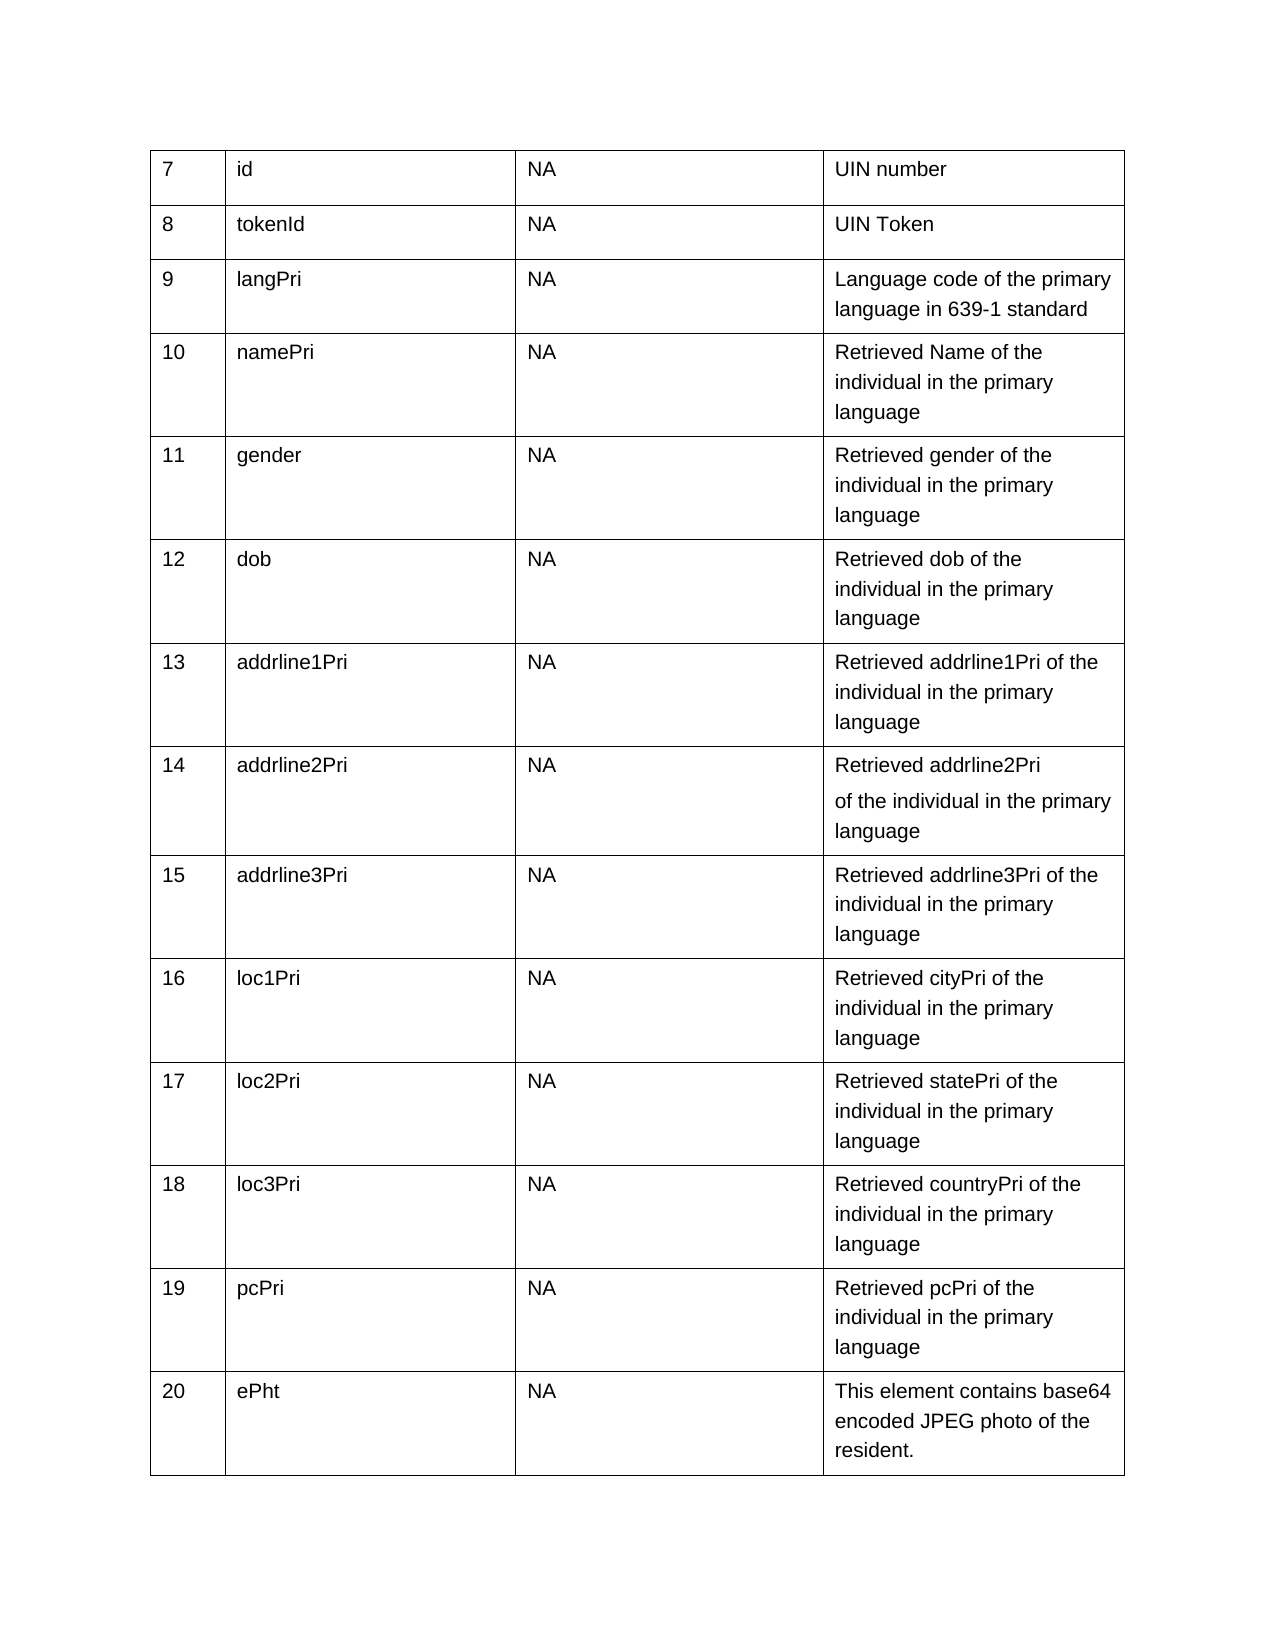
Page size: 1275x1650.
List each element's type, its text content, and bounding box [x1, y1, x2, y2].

table_cell addrline1Pri [226, 644, 515, 746]
table_cell namePri [226, 334, 515, 436]
table_cell 16 [151, 959, 225, 1062]
table_cell Retrieved addrline2Pri of the individual in the primary language [824, 747, 1124, 855]
table_cell langPri [226, 260, 515, 333]
table_cell NA [516, 1166, 823, 1268]
table_cell 20 [151, 1372, 225, 1474]
table_cell NA [516, 1372, 823, 1474]
table_cell Retrieved Name of the individual in the primary language [824, 334, 1124, 436]
table_cell NA [516, 260, 823, 333]
table_cell 19 [151, 1269, 225, 1371]
table_cell Retrieved cityPri of the individual in the primary language [824, 959, 1124, 1062]
table_cell NA [516, 856, 823, 958]
table_cell Retrieved countryPri of the individual in the primary language [824, 1166, 1124, 1268]
table_cell pcPri [226, 1269, 515, 1371]
table_cell tokenId [226, 206, 515, 259]
table_cell 8 [151, 206, 225, 259]
table_cell 12 [151, 540, 225, 642]
table_cell UIN Token [824, 206, 1124, 259]
table_cell NA [516, 151, 823, 205]
table_cell gender [226, 437, 515, 539]
table_cell 13 [151, 644, 225, 746]
table_cell Language code of the primary language in 639-1 standard [824, 260, 1124, 333]
table_cell 18 [151, 1166, 225, 1268]
table_cell 9 [151, 260, 225, 333]
table_cell UIN number [824, 151, 1124, 205]
table_cell NA [516, 540, 823, 642]
table_cell NA [516, 206, 823, 259]
table_cell loc1Pri [226, 959, 515, 1062]
table_cell Retrieved addrline3Pri of the individual in the primary language [824, 856, 1124, 958]
table_cell 10 [151, 334, 225, 436]
table_cell loc3Pri [226, 1166, 515, 1268]
table_cell NA [516, 1269, 823, 1371]
table_cell Retrieved statePri of the individual in the primary language [824, 1063, 1124, 1165]
table_cell id [226, 151, 515, 205]
table_cell ePht [226, 1372, 515, 1474]
table_cell NA [516, 959, 823, 1062]
table_cell Retrieved gender of the individual in the primary language [824, 437, 1124, 539]
table_cell dob [226, 540, 515, 642]
table_cell 15 [151, 856, 225, 958]
table_cell NA [516, 334, 823, 436]
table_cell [824, 1372, 1124, 1474]
table_cell NA [516, 747, 823, 855]
table_cell Retrieved pcPri of the individual in the primary language [824, 1269, 1124, 1371]
table_cell NA [516, 644, 823, 746]
table_cell 14 [151, 747, 225, 855]
table_cell loc2Pri [226, 1063, 515, 1165]
table_cell 7 [151, 151, 225, 205]
table_cell addrline2Pri [226, 747, 515, 855]
table_cell Retrieved dob of the individual in the primary language [824, 540, 1124, 642]
table_cell 17 [151, 1063, 225, 1165]
table_cell 11 [151, 437, 225, 539]
table_cell NA [516, 1063, 823, 1165]
table_cell addrline3Pri [226, 856, 515, 958]
table_cell NA [516, 437, 823, 539]
table_cell Retrieved addrline1Pri of the individual in the primary language [824, 644, 1124, 746]
